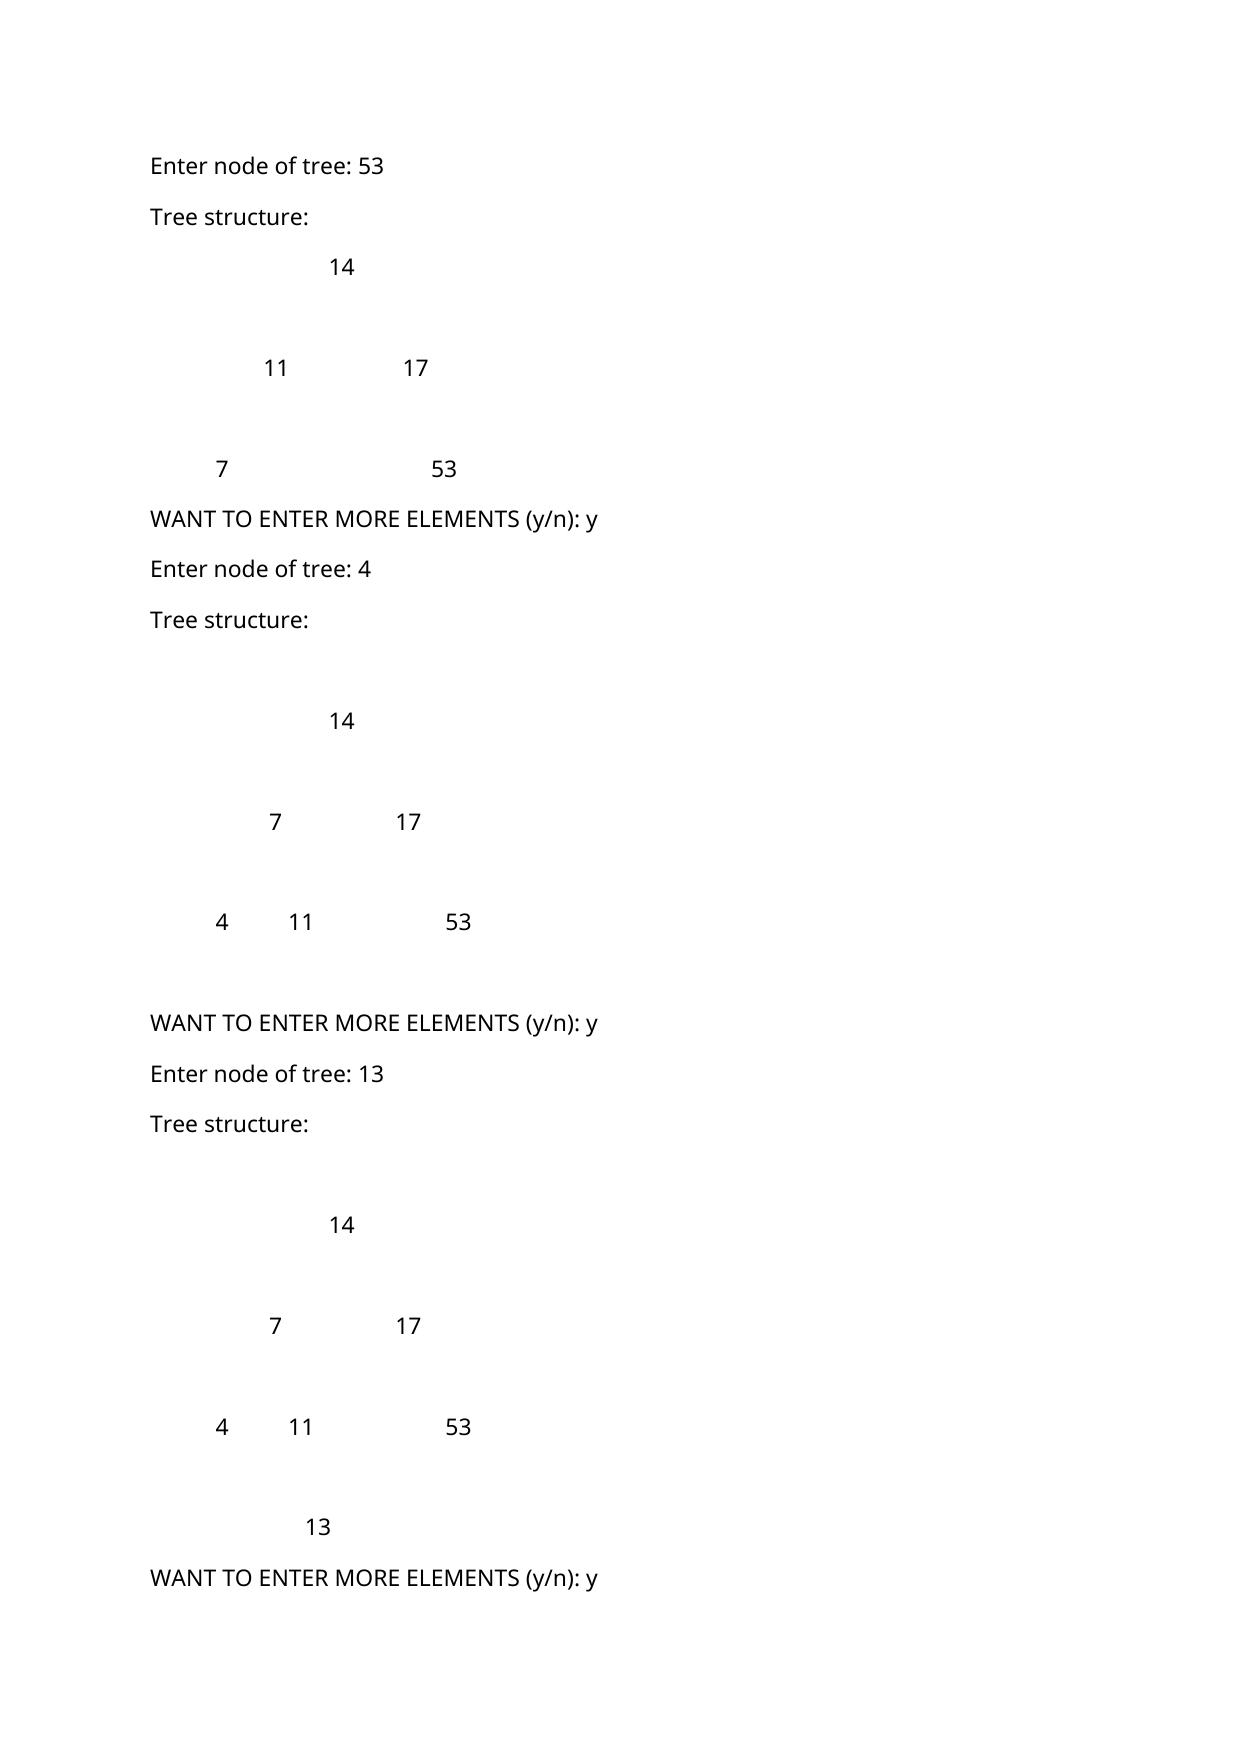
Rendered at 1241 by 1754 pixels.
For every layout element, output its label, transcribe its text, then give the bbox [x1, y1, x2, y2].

text Tree structure: [150, 200, 1090, 232]
text 14 [150, 251, 1090, 282]
text 14 [150, 704, 1090, 736]
text 13 [150, 1511, 1090, 1542]
text Tree structure: [150, 604, 1090, 635]
text 7 17 [150, 1309, 1090, 1341]
text 11 17 [150, 352, 1090, 383]
text Tree structure: [150, 1108, 1090, 1139]
text WANT TO ENTER MORE ELEMENTS (y/n): y [150, 503, 1090, 534]
text Enter node of tree: 13 [150, 1057, 1090, 1089]
text 4 11 53 [150, 906, 1090, 937]
text Enter node of tree: 53 [150, 150, 1090, 181]
text 7 53 [150, 452, 1090, 484]
text Enter node of tree: 4 [150, 553, 1090, 584]
text WANT TO ENTER MORE ELEMENTS (y/n): y [150, 1562, 1090, 1593]
text WANT TO ENTER MORE ELEMENTS (y/n): y [150, 1007, 1090, 1038]
text 7 17 [150, 805, 1090, 837]
text 4 11 53 [150, 1410, 1090, 1442]
text 14 [150, 1209, 1090, 1240]
